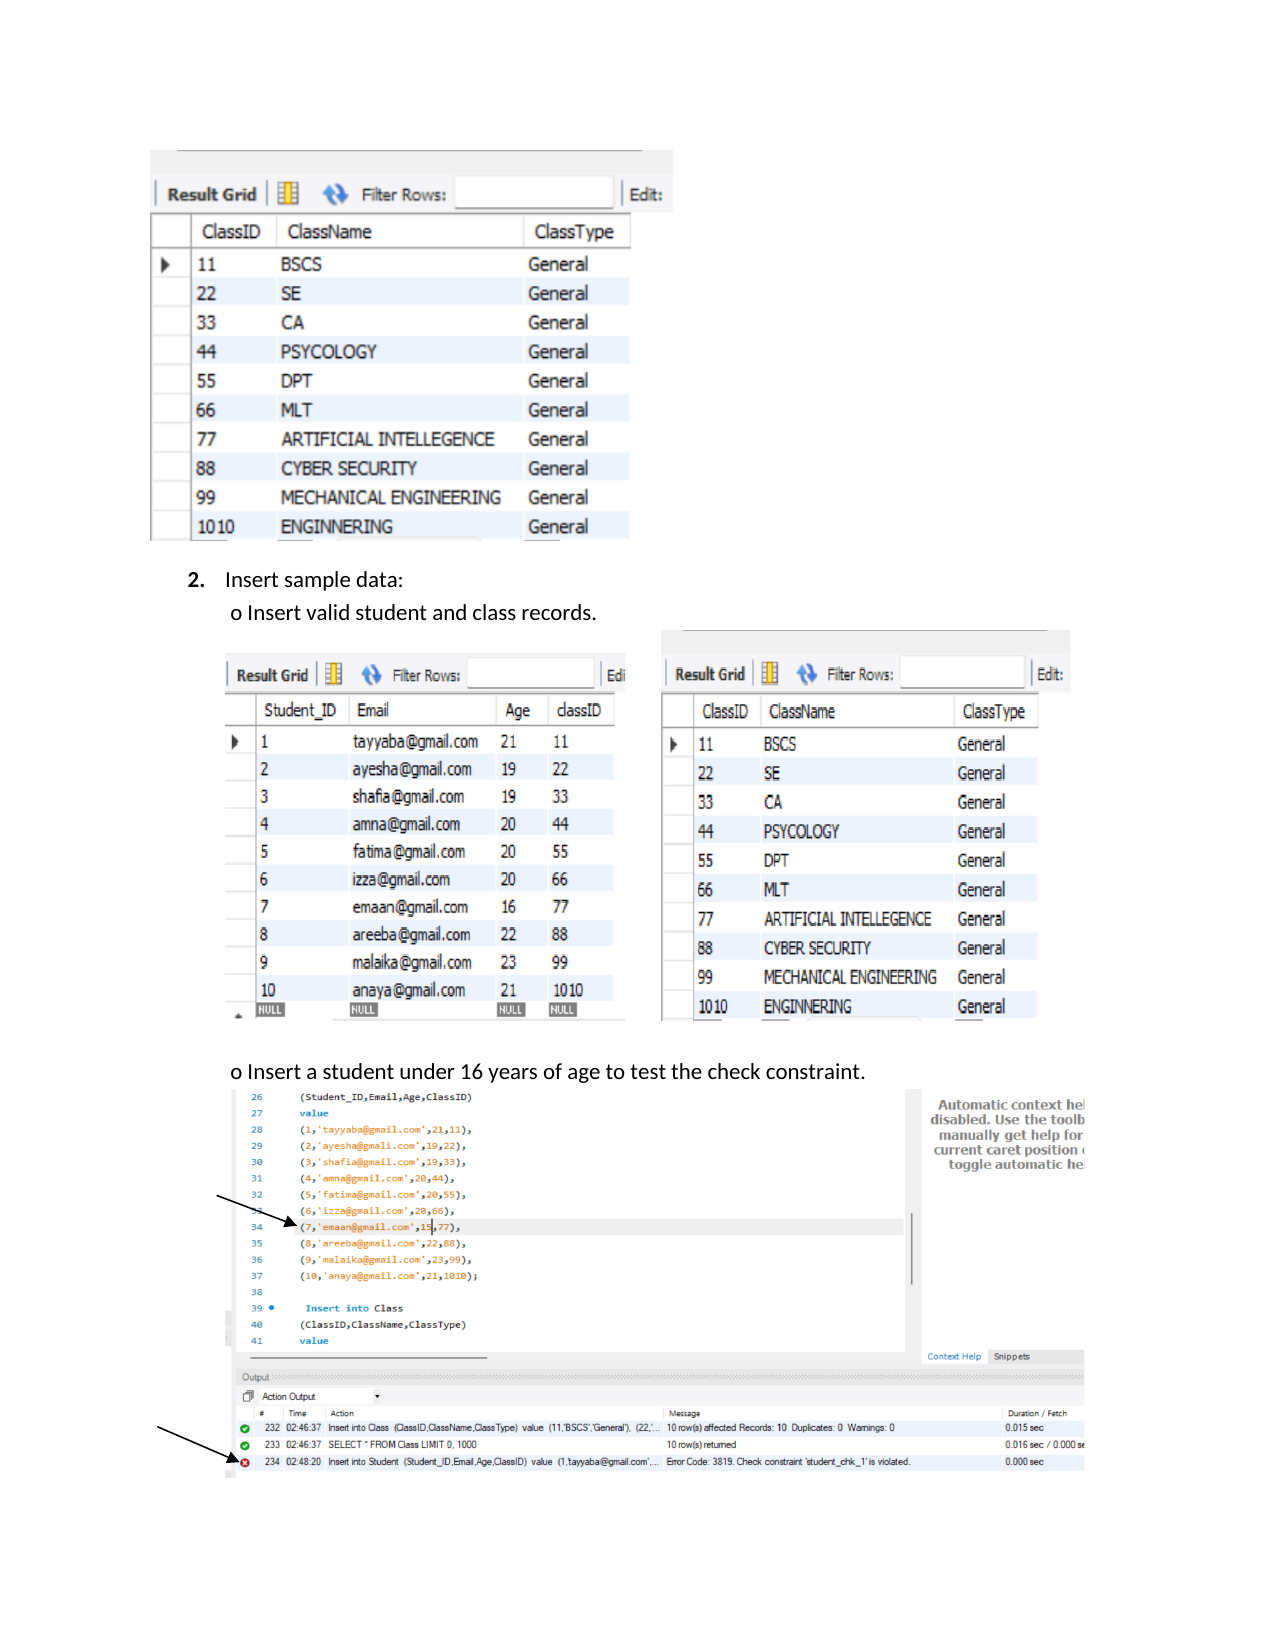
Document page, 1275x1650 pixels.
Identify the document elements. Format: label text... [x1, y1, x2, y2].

picture [150, 150, 673, 541]
list o Insert a student under 16 years of age to test the check constraint. [225, 1057, 1125, 1085]
picture [225, 1089, 1085, 1478]
list Insert sample data: [187, 566, 1125, 594]
picture [661, 630, 1071, 1021]
list o Insert valid student and class records. [225, 598, 1125, 626]
picture [225, 653, 625, 1021]
